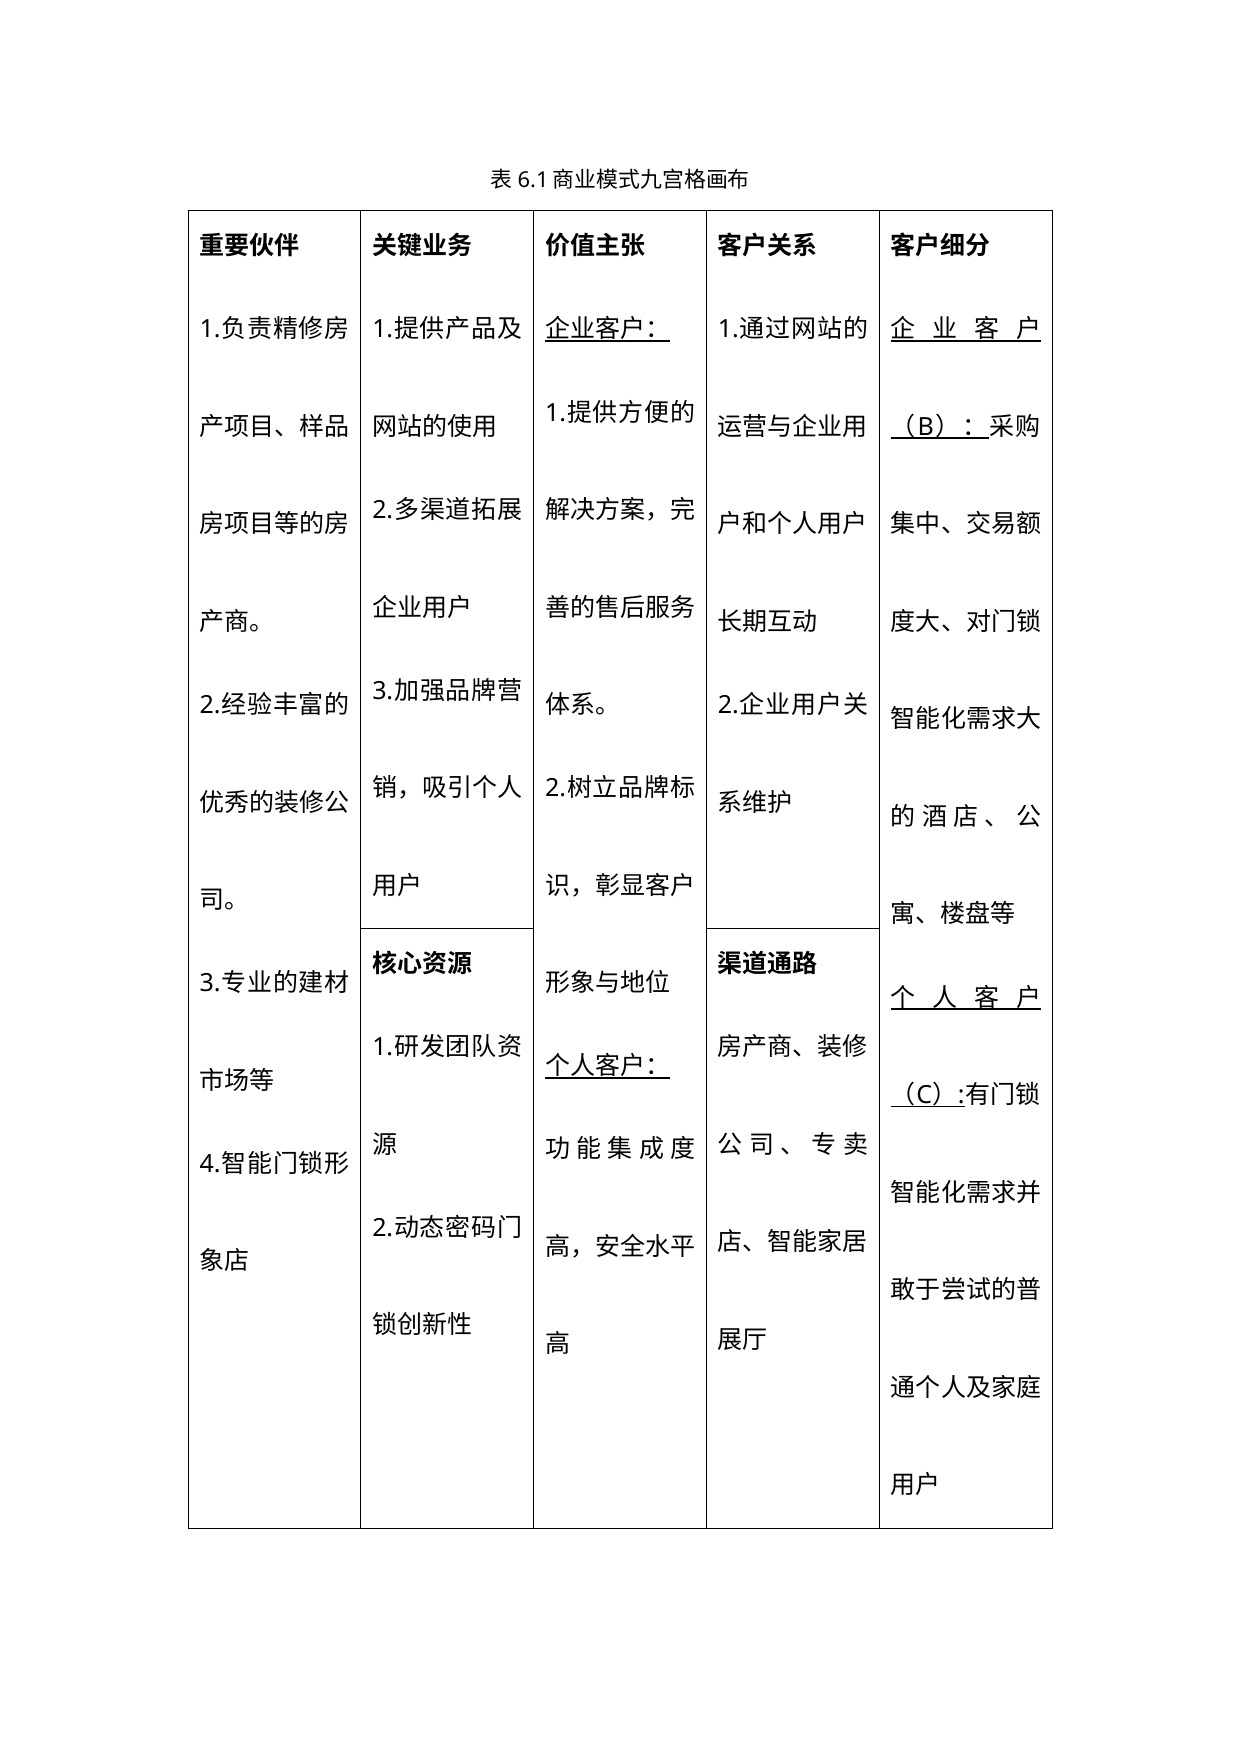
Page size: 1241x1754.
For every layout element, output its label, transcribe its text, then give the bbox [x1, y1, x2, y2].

table_cell 核心资源 1.研发团队资源 2.动态密码门锁创新性 [361, 929, 533, 1528]
table_cell 渠道通路 房产商、装修公司、专卖店、智能家居展厅 [707, 929, 879, 1528]
text 表 6.1商业模式九宫格画布 [187, 162, 1053, 194]
table_header 客户细分 企业客户（B）：采购集中、交易额度大、对门锁智能化需求大的酒店、公寓、楼盘等 个人客户（C）:有门锁智能化需求并敢于尝试的普通个人及家庭用户 [880, 211, 1052, 1528]
table_header 价值主张 企业客户： 1.提供方便的解决方案，完善的售后服务体系。 2.树立品牌标识，彰显客户形象与地位 个人客户： 功能集成度高，安全水平高 [534, 211, 706, 1528]
table_header 重要伙伴 1.负责精修房产项目、样品房项目等的房产商。 2.经验丰富的优秀的装修公司。 3.专业的建材市场等 4.智能门锁形象店 [189, 211, 360, 1528]
table_header 关键业务 1.提供产品及网站的使用 2.多渠道拓展企业用户 3.加强品牌营销，吸引个人用户 [361, 211, 533, 928]
table_header 客户关系 1.通过网站的运营与企业用户和个人用户长期互动 2.企业用户关系维护 [707, 211, 879, 928]
